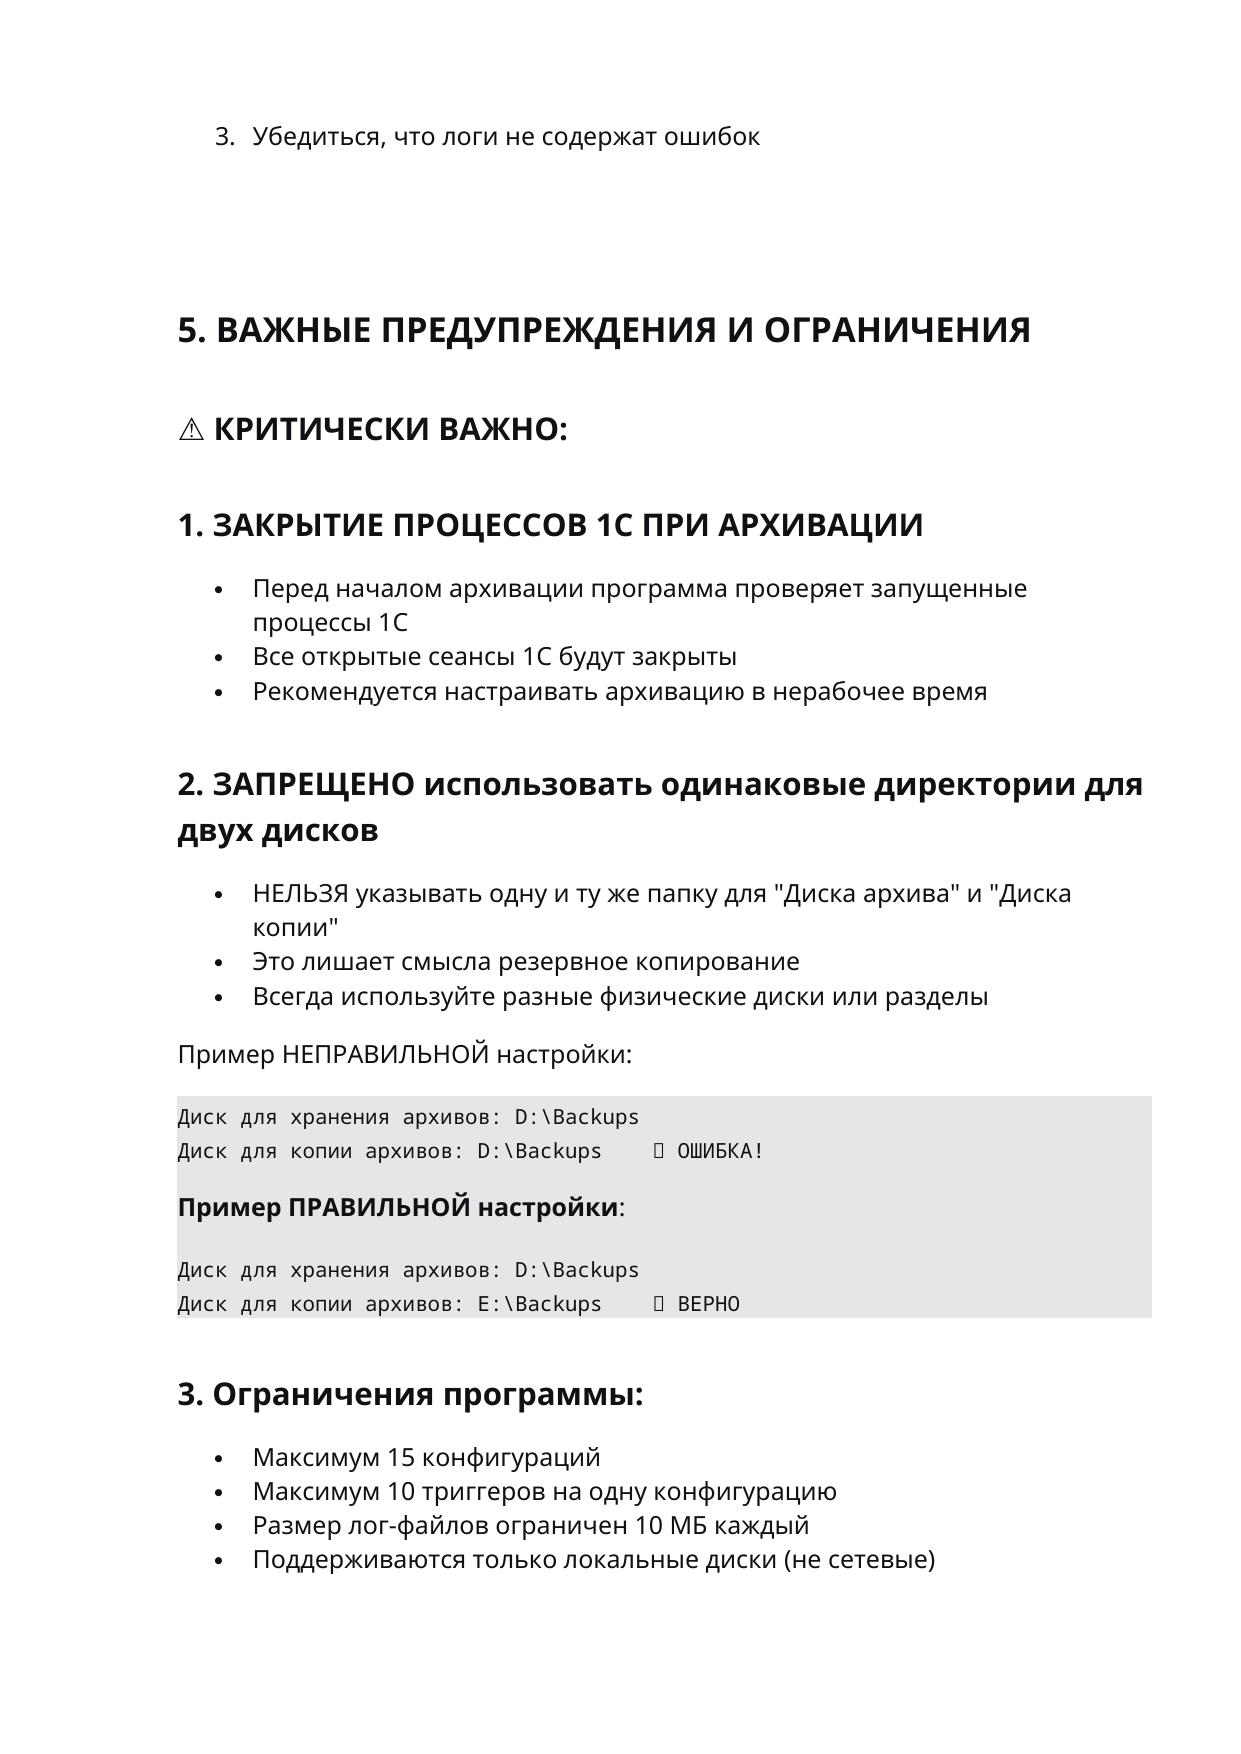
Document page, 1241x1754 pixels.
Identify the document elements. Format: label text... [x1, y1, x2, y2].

text Пример НЕПРАВИЛЬНОЙ настройки: [177, 1037, 1152, 1071]
text Диск для копии архивов: D:\Backups ❌ ОШИБКА! [177, 1131, 1152, 1165]
text 1. ЗАКРЫТИЕ ПРОЦЕССОВ 1С ПРИ АРХИВАЦИИ [177, 499, 1152, 546]
text 2. ЗАПРЕЩЕНО использовать одинаковые директории для двух дисков [177, 757, 1152, 851]
text Пример ПРАВИЛЬНОЙ настройки: [177, 1190, 1152, 1224]
text 3. Ограничения программы: [177, 1368, 1152, 1415]
text ⚠️ КРИТИЧЕСКИ ВАЖНО: [177, 402, 1152, 449]
list Максимум 15 конфигураций [215, 1440, 1152, 1474]
list Все открытые сеансы 1С будут закрыты [215, 639, 1152, 673]
list Поддерживаются только локальные диски (не сетевые) [215, 1542, 1152, 1576]
list Всегда используйте разные физические диски или разделы [215, 978, 1152, 1012]
list Размер лог-файлов ограничен 10 МБ каждый [215, 1508, 1152, 1542]
text Диск для хранения архивов: D:\Backups [177, 1096, 1152, 1131]
text Диск для копии архивов: E:\Backups ✅ ВЕРНО [177, 1283, 1152, 1318]
list Это лишает смысла резервное копирование [215, 944, 1152, 978]
text Диск для хранения архивов: D:\Backups [177, 1249, 1152, 1283]
list Перед началом архивации программа проверяет запущенные процессы 1С [215, 571, 1152, 639]
list Максимум 10 триггеров на одну конфигурацию [215, 1474, 1152, 1508]
text 5. ВАЖНЫЕ ПРЕДУПРЕЖДЕНИЯ И ОГРАНИЧЕНИЯ [177, 302, 1152, 352]
list НЕЛЬЗЯ указывать одну и ту же папку для "Диска архива" и "Диска копии" [215, 876, 1152, 944]
list Рекомендуется настраивать архивацию в нерабочее время [215, 673, 1152, 707]
list Убедиться, что логи не содержат ошибок [215, 118, 1152, 152]
